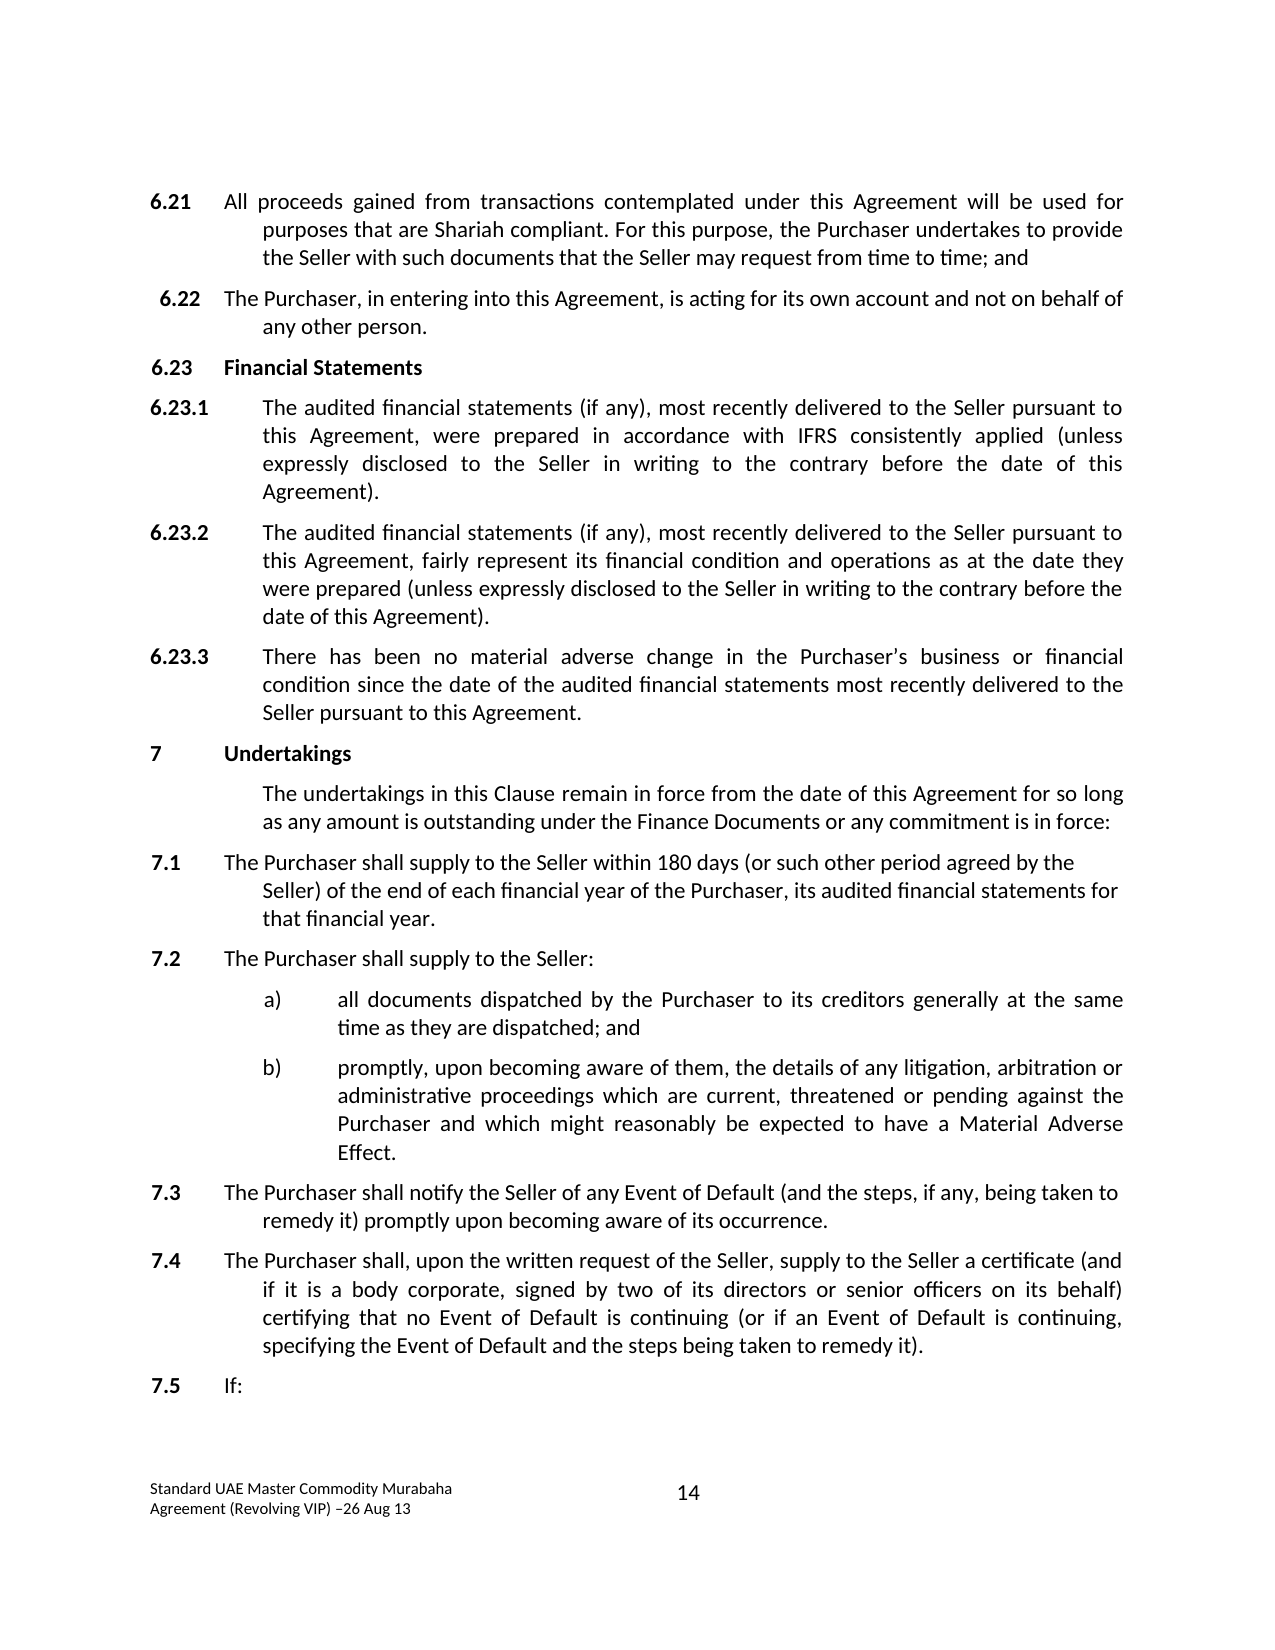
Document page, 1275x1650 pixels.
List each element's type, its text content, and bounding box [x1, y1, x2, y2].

text The undertakings in this Clause ‎remain in force from the date of this Agreement for so long as any amount is outstanding under the Finance Documents or any commitment is in force: [262, 779, 1125, 835]
subtitle promptly, upon becoming aware of them, the details of any litigation, arbitration or administrative proceedings which are current, threatened or pending against the Purchaser and which might reasonably be expected to have a Material Adverse Effect. [262, 1053, 1125, 1166]
list The audited financial statements (if any), most recently delivered to the Seller pursuant to this Agreement, were prepared in accordance with IFRS consistently applied (unless expressly disclosed to the Seller in writing to the contrary before the date of this Agreement). [150, 393, 1125, 505]
list The audited financial statements (if any), most recently delivered to the Seller pursuant to this Agreement, fairly represent its financial condition and operations as at the date they were prepared (unless expressly disclosed to the Seller in writing to the contrary before the date of this Agreement). [150, 518, 1125, 630]
subtitle The Purchaser shall notify the Seller of any Event of Default (and the steps, if any, being taken to remedy it) promptly upon becoming aware of its occurrence. [151, 1178, 1125, 1234]
subtitle If: [151, 1371, 1125, 1399]
subtitle The Purchaser shall, upon the written request of the Seller, supply to the Seller a certificate (and if it is a body corporate, signed by two of its directors or senior officers on its behalf) certifying that no Event of Default is continuing (or if an Event of Default is continuing, specifying the Event of Default and the steps being taken to remedy it). [151, 1247, 1125, 1359]
subtitle all documents dispatched by the Purchaser to its creditors generally at the same time as they are dispatched; and [264, 985, 1125, 1041]
subtitle The Purchaser, in entering into this Agreement, is acting for its own account and not on behalf of any other person. [159, 284, 1125, 340]
list There has been no material adverse change in the Purchaser’s business or financial condition since the date of the audited financial statements most recently delivered to the Seller pursuant to this Agreement. [150, 642, 1125, 726]
subtitle The Purchaser shall supply to the Seller: [151, 944, 1125, 972]
subtitle Financial Statements [151, 353, 1125, 381]
subtitle The Purchaser shall supply to the Seller within 180 days (or such other period agreed by the Seller) of the end of each financial year of the Purchaser, its audited financial statements for that financial year. [151, 848, 1125, 932]
subtitle All proceeds gained from transactions contemplated under this Agreement will be used for purposes that are Shariah compliant. For this purpose, the Purchaser undertakes to provide the Seller with such documents that the Seller may request from time to time; and [150, 187, 1125, 272]
subtitle Undertakings [150, 739, 1125, 767]
